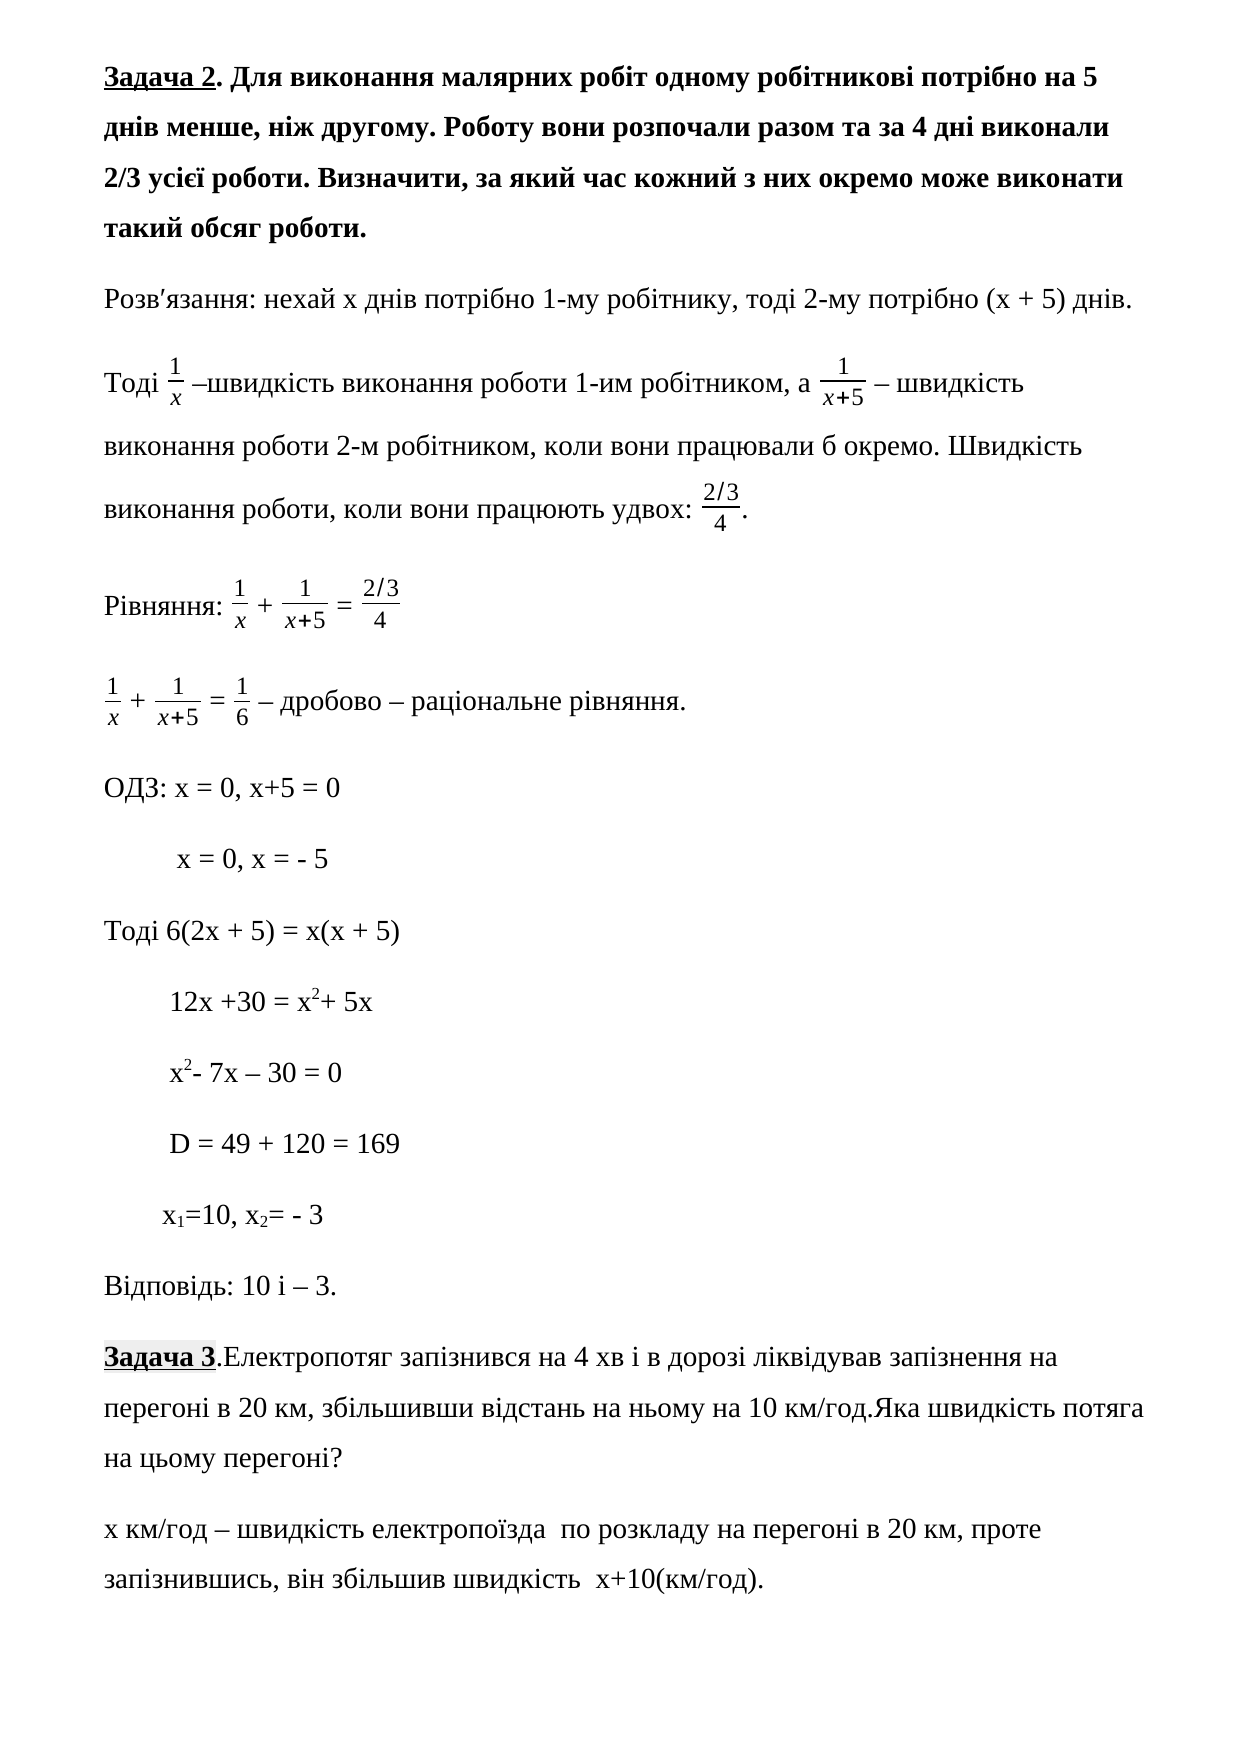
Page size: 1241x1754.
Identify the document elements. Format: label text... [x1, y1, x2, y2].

text D = 49 + 120 = 169 [103, 1126, 1152, 1159]
text х1=10, х2= - 3 [103, 1197, 1152, 1231]
text Тоді –швидкість виконання роботи 1-им робітником, а – швидкість виконання роботи 2-м робітником, коли вони працювали б окремо. Швидкість виконання роботи, коли вони працюють удвох: . [103, 352, 1152, 537]
text Задача 2. Для виконання малярних робіт одному робітникові потрібно на 5 днів менше, ніж другому. Роботу вони розпочали разом та за 4 дні виконали 2/3 усієї роботи. Визначити, за який час кожний з них окремо може виконати такий обсяг роботи. [103, 59, 1152, 243]
text Тоді 6(2х + 5) = х(х + 5) [103, 913, 1152, 946]
text х2- 7х – 30 = 0 [103, 1055, 1152, 1088]
text Задача 3.Електропотяг запізнився на 4 хв і в дорозі ліквідував запізнення на перегоні в 20 км, збільшивши відстань на ньому на 10 км/год.Яка швидкість потяга на цьому перегоні? [103, 1339, 1152, 1474]
text 12х +30 = х2+ 5х [103, 984, 1152, 1017]
text Відповідь: 10 і – 3. [103, 1268, 1152, 1302]
text + = – дробово – раціональне рівняння. [103, 671, 1152, 733]
text Рівняння: + = [103, 575, 1152, 634]
text Розв′язання: нехай х днів потрібно 1-му робітнику, тоді 2-му потрібно (х + 5) днів. [103, 281, 1152, 315]
text х = 0, х = - 5 [103, 841, 1152, 875]
text х км/год – швидкість електропоїзда по розкладу на перегоні в , проте запізнившись, він збільшив швидкість х+10(км/год). [103, 1511, 1152, 1595]
text ОДЗ: х = 0, х+5 = 0 [103, 770, 1152, 804]
